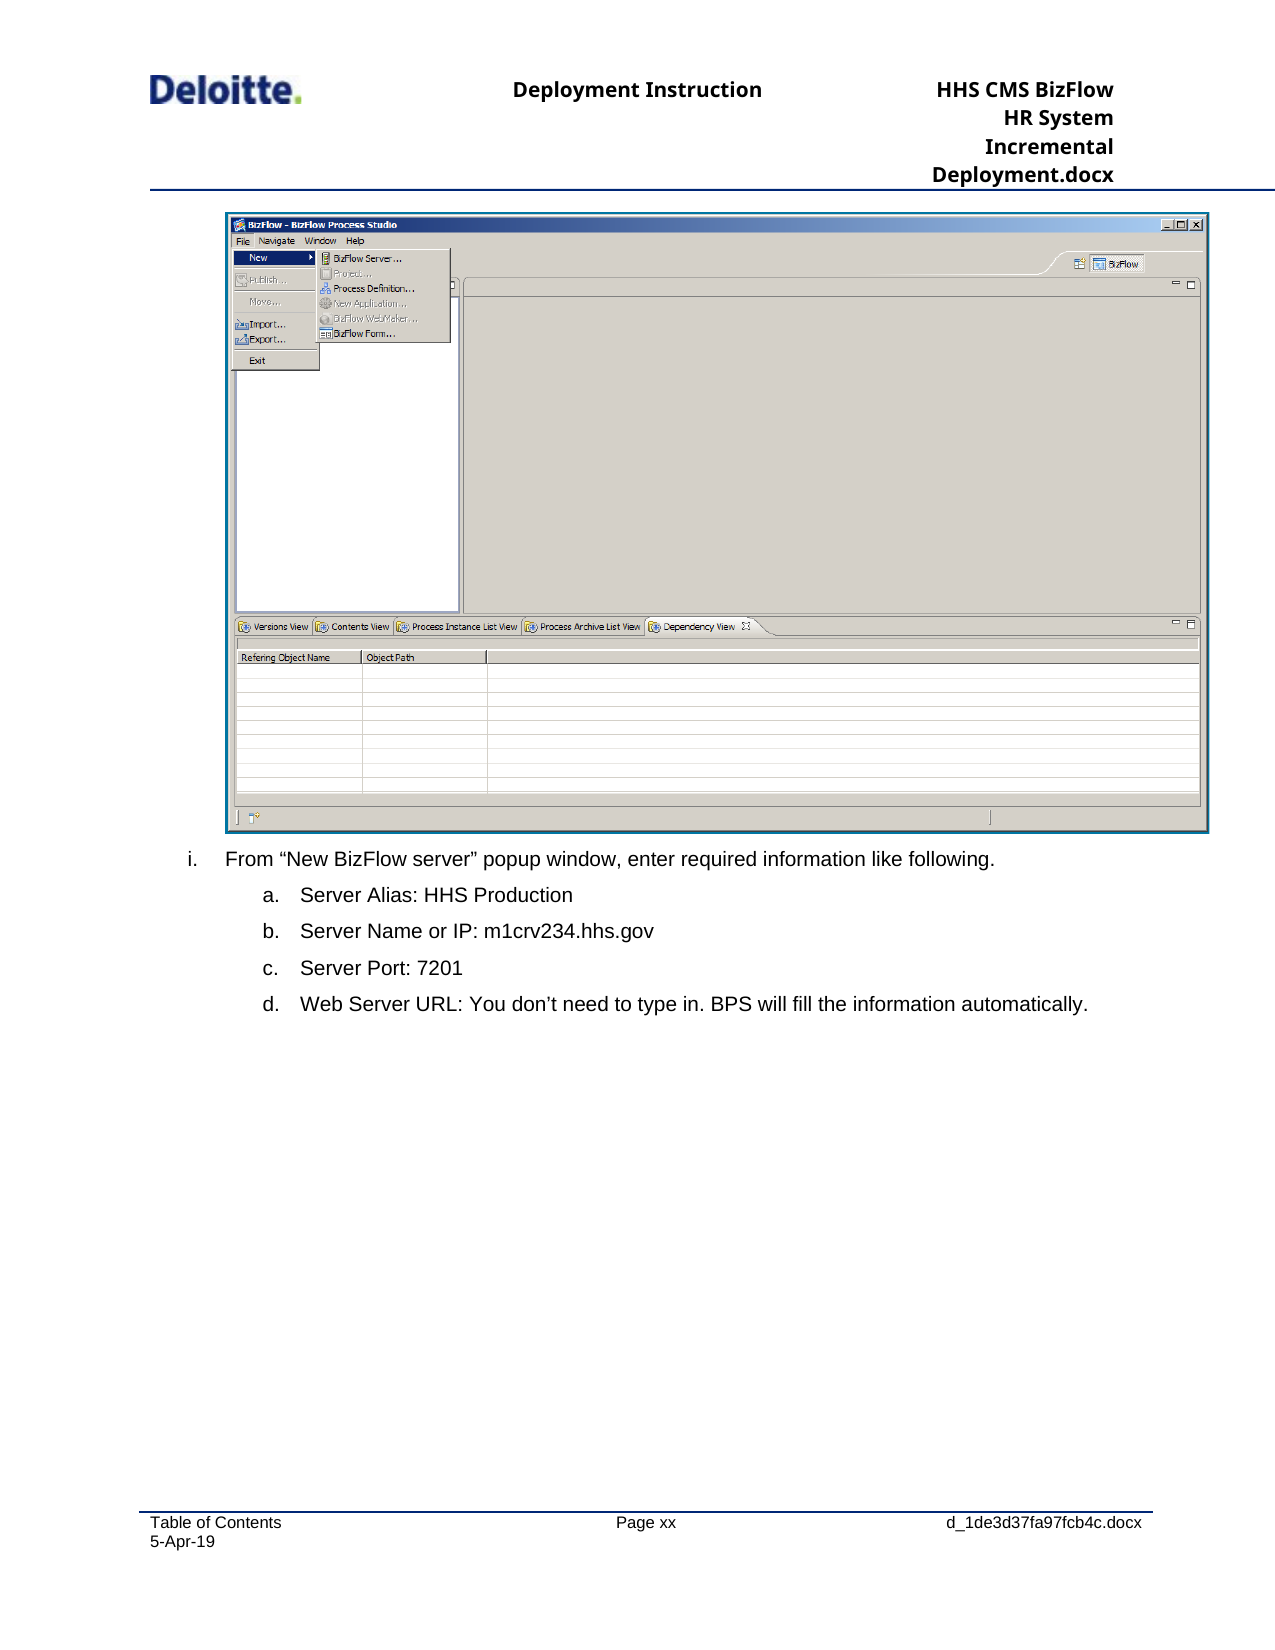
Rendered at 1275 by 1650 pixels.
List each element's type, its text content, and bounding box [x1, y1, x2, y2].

list From “New BizFlow server” popup window, enter required information like following. [187, 846, 1134, 870]
list Server Alias: HHS Production [262, 883, 1134, 907]
picture [150, 75, 302, 104]
list Server Name or IP: m1crv234.hhs.gov [262, 919, 1134, 943]
picture [229, 215, 1207, 831]
list Web Server URL: You don’t need to type in. BPS will fill the information automatically. [262, 992, 1134, 1016]
list Server Port: 7201 [262, 956, 1134, 980]
